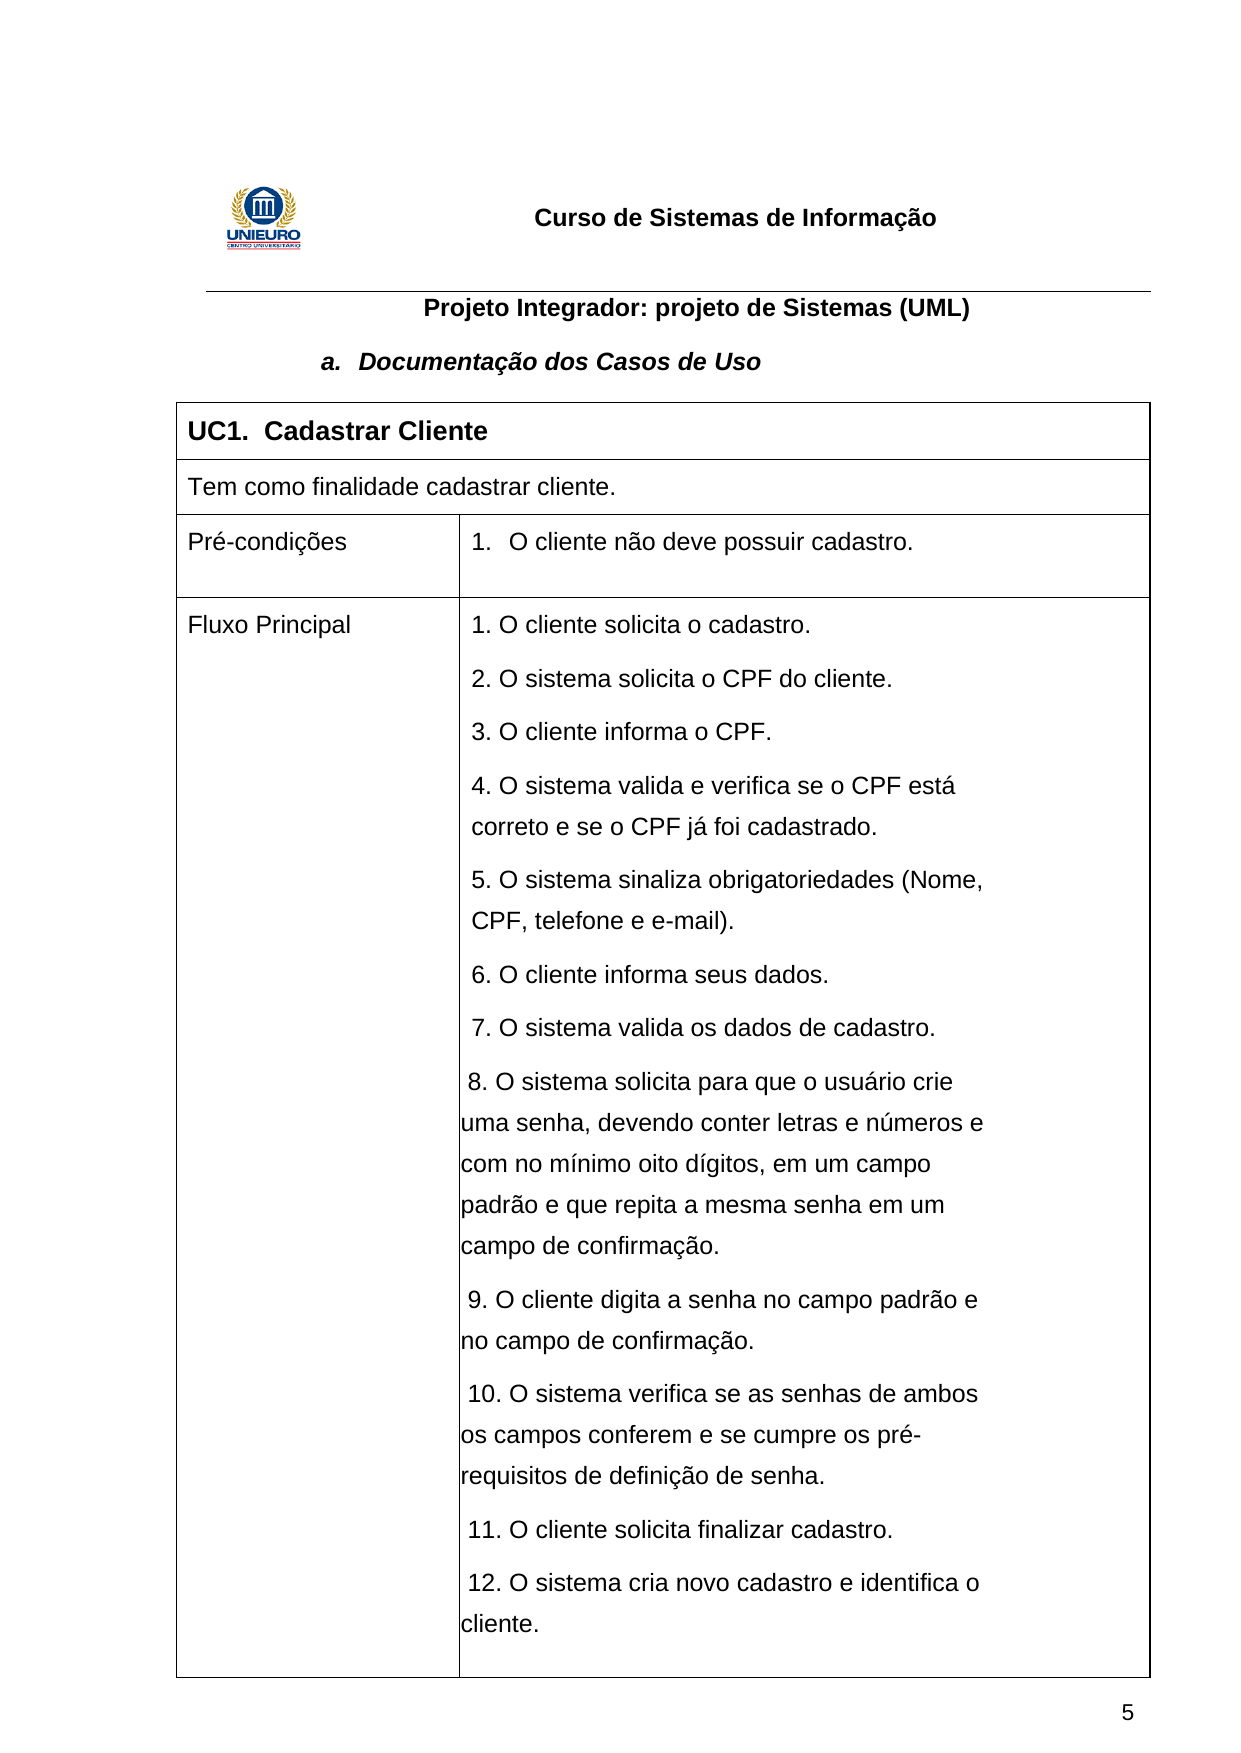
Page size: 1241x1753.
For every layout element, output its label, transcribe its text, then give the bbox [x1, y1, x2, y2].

table_cell Pré-condições [177, 515, 459, 597]
table_cell O cliente não deve possuir cadastro. [460, 515, 1149, 597]
picture [196, 156, 330, 279]
table_header UC1. Cadastrar Cliente [177, 403, 1149, 459]
subtitle Documentação dos Casos de Uso [321, 346, 1134, 375]
table_cell Tem como finalidade cadastrar cliente. [177, 460, 1149, 513]
table_cell Fluxo Principal [177, 598, 459, 1677]
table_cell 1. O cliente solicita o cadastro. 2. O sistema solicita o CPF do cliente. 3. O cliente informa o CPF. 4. O sistema valida e verifica se o CPF está correto e se o CPF já foi cadastrado. 5. O sistema sinaliza obrigatoriedades (Nome, CPF, telefone e e-mail). 6. O cliente informa seus dados. 7. O sistema valida os dados de cadastro. 8. O sistema solicita para que o usuário crie uma senha, devendo conter letras e números e com no mínimo oito dígitos, em um campo padrão e que repita a mesma senha em um campo de confirmação. 9. O cliente digita a senha no campo padrão e no campo de confirmação. 10. O sistema verifica se as senhas de ambos os campos conferem e se cumpre os pré-requisitos de definição de senha. 11. O cliente solicita finalizar cadastro. 12. O sistema cria novo cadastro e identifica o cliente. [460, 598, 1149, 1677]
subtitle Projeto Integrador: projeto de Sistemas (UML) [423, 293, 1118, 321]
